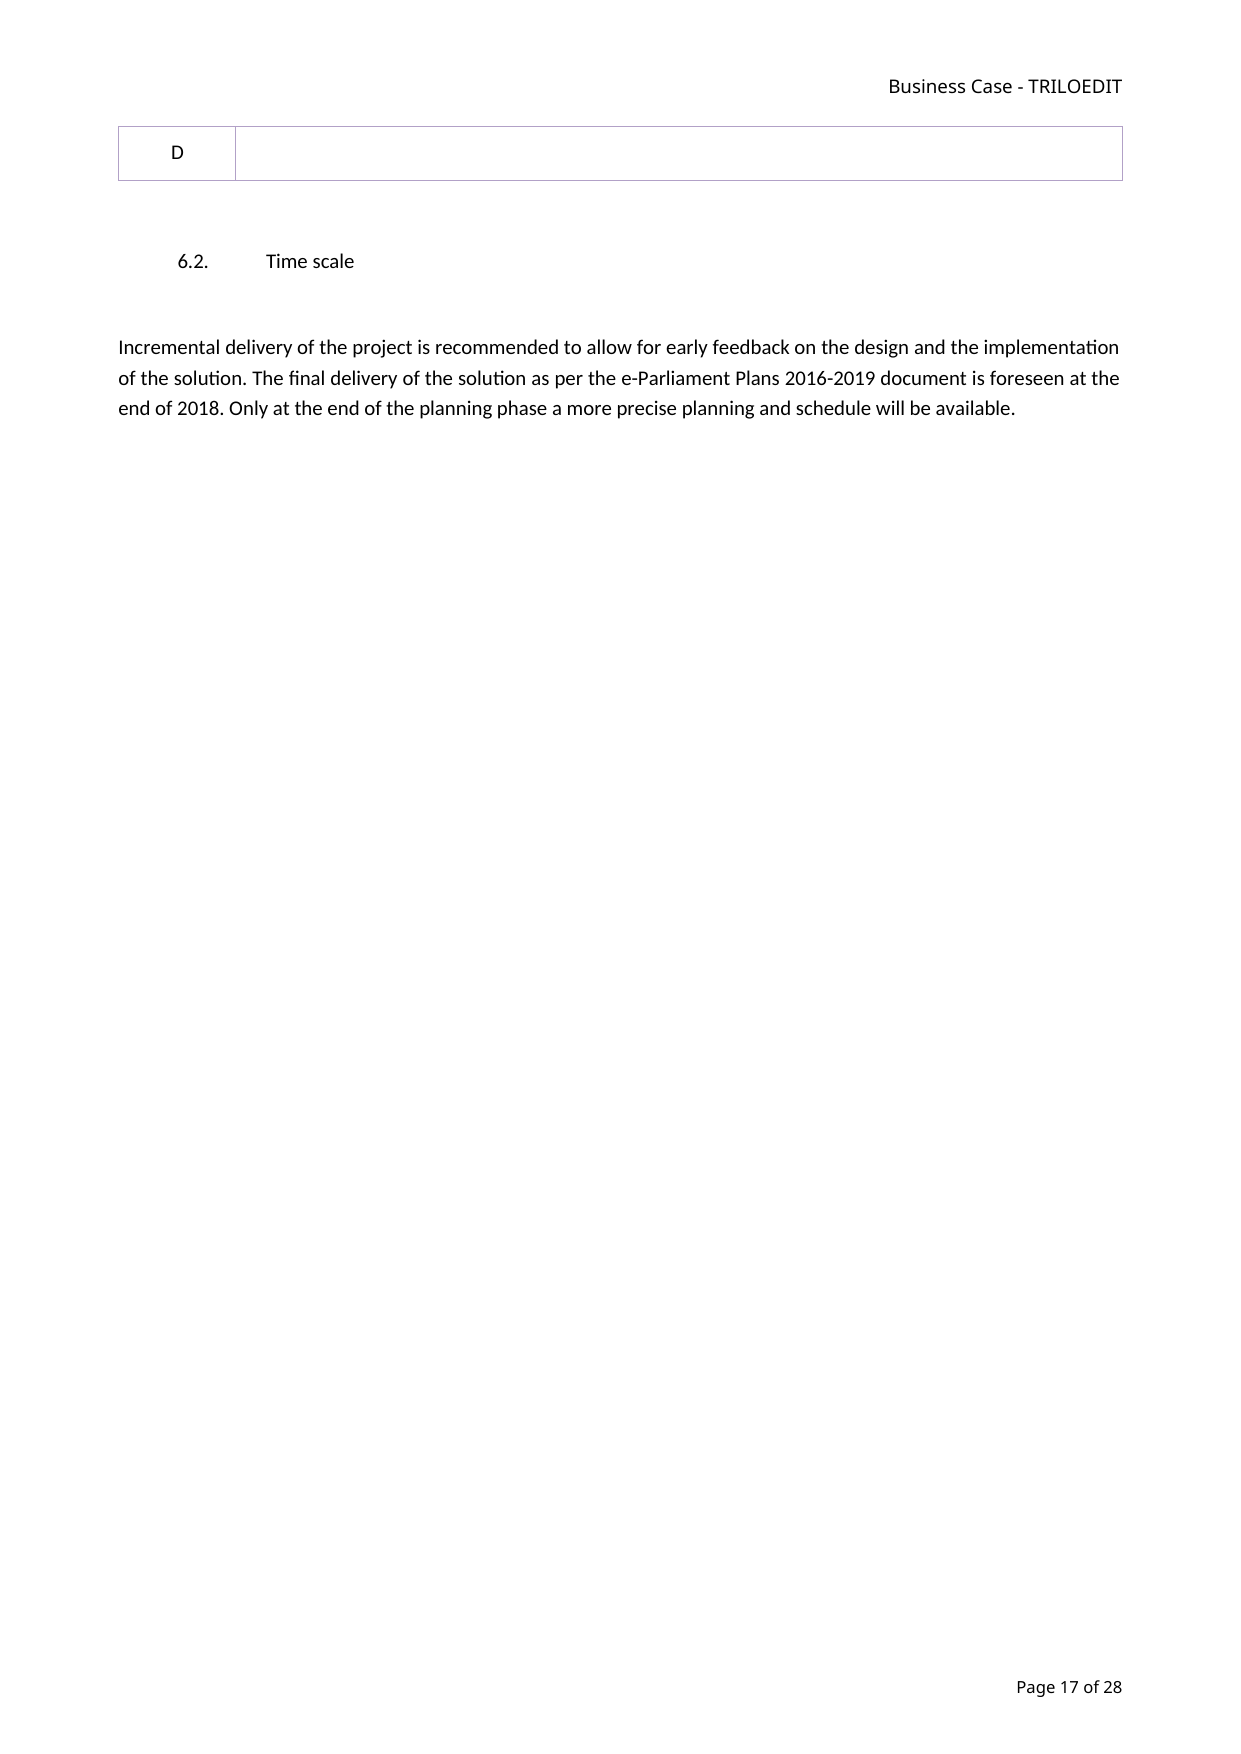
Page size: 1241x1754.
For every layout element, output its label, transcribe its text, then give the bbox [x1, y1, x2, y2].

table_cell [236, 127, 1122, 179]
subtitle Time scale [177, 248, 1122, 274]
text Incremental delivery of the project is recommended to allow for early feedback on the design and the implementation of the solution. The final delivery of the solution as per the e-Parliament Plans 2016-2019 document is foreseen at the end of 2018. Only at the end of the planning phase a more precise planning and schedule will be available. [118, 334, 1122, 421]
table_cell D [119, 127, 235, 179]
